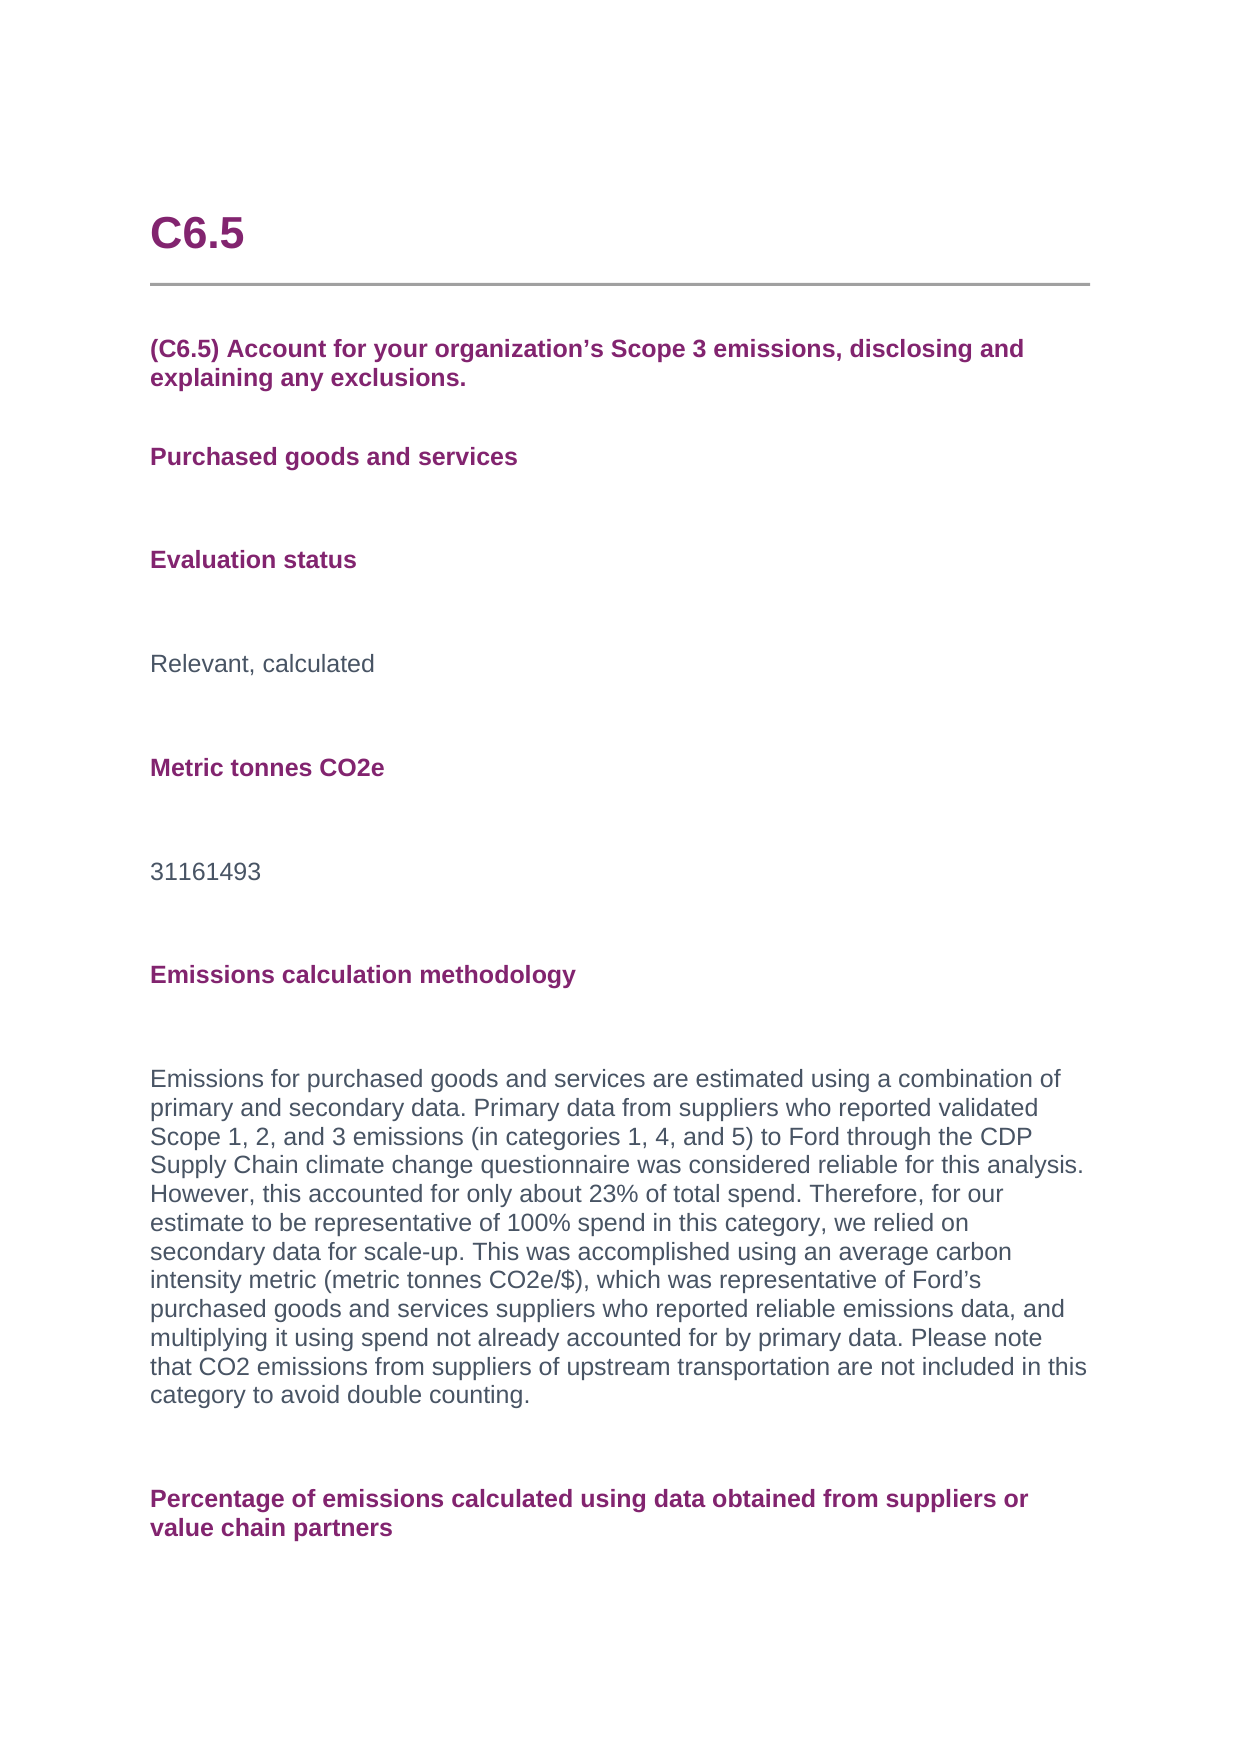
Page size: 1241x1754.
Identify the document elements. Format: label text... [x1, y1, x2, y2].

subtitle Emissions calculation methodology [150, 960, 1090, 989]
subtitle Percentage of emissions calculated using data obtained from suppliers or value chain partners [150, 1484, 1090, 1542]
subtitle (C6.5) Account for your organization’s Scope 3 emissions, disclosing and explaining any exclusions. [150, 334, 1090, 392]
text 31161493 [150, 857, 1090, 885]
text Emissions for purchased goods and services are estimated using a combination of primary and secondary data. Primary data from suppliers who reported validated Scope 1, 2, and 3 emissions (in categories 1, 4, and 5) to Ford through the CDP Supply Chain climate change questionnaire was considered reliable for this analysis. However, this accounted for only about 23% of total spend. Therefore, for our estimate to be representative of 100% spend in this category, we relied on secondary data for scale-up. This was accomplished using an average carbon intensity metric (metric tonnes CO2e/$), which was representative of Ford’s purchased goods and services suppliers who reported reliable emissions data, and multiplying it using spend not already accounted for by primary data. Please note that CO2 emissions from suppliers of upstream transportation are not included in this category to avoid double counting. [150, 1064, 1090, 1409]
subtitle Purchased goods and services [150, 442, 1090, 470]
subtitle Metric tonnes CO2e [150, 753, 1090, 782]
text Relevant, calculated [150, 649, 1090, 678]
subtitle Evaluation status [150, 545, 1090, 574]
subtitle C6.5 [150, 150, 1090, 258]
